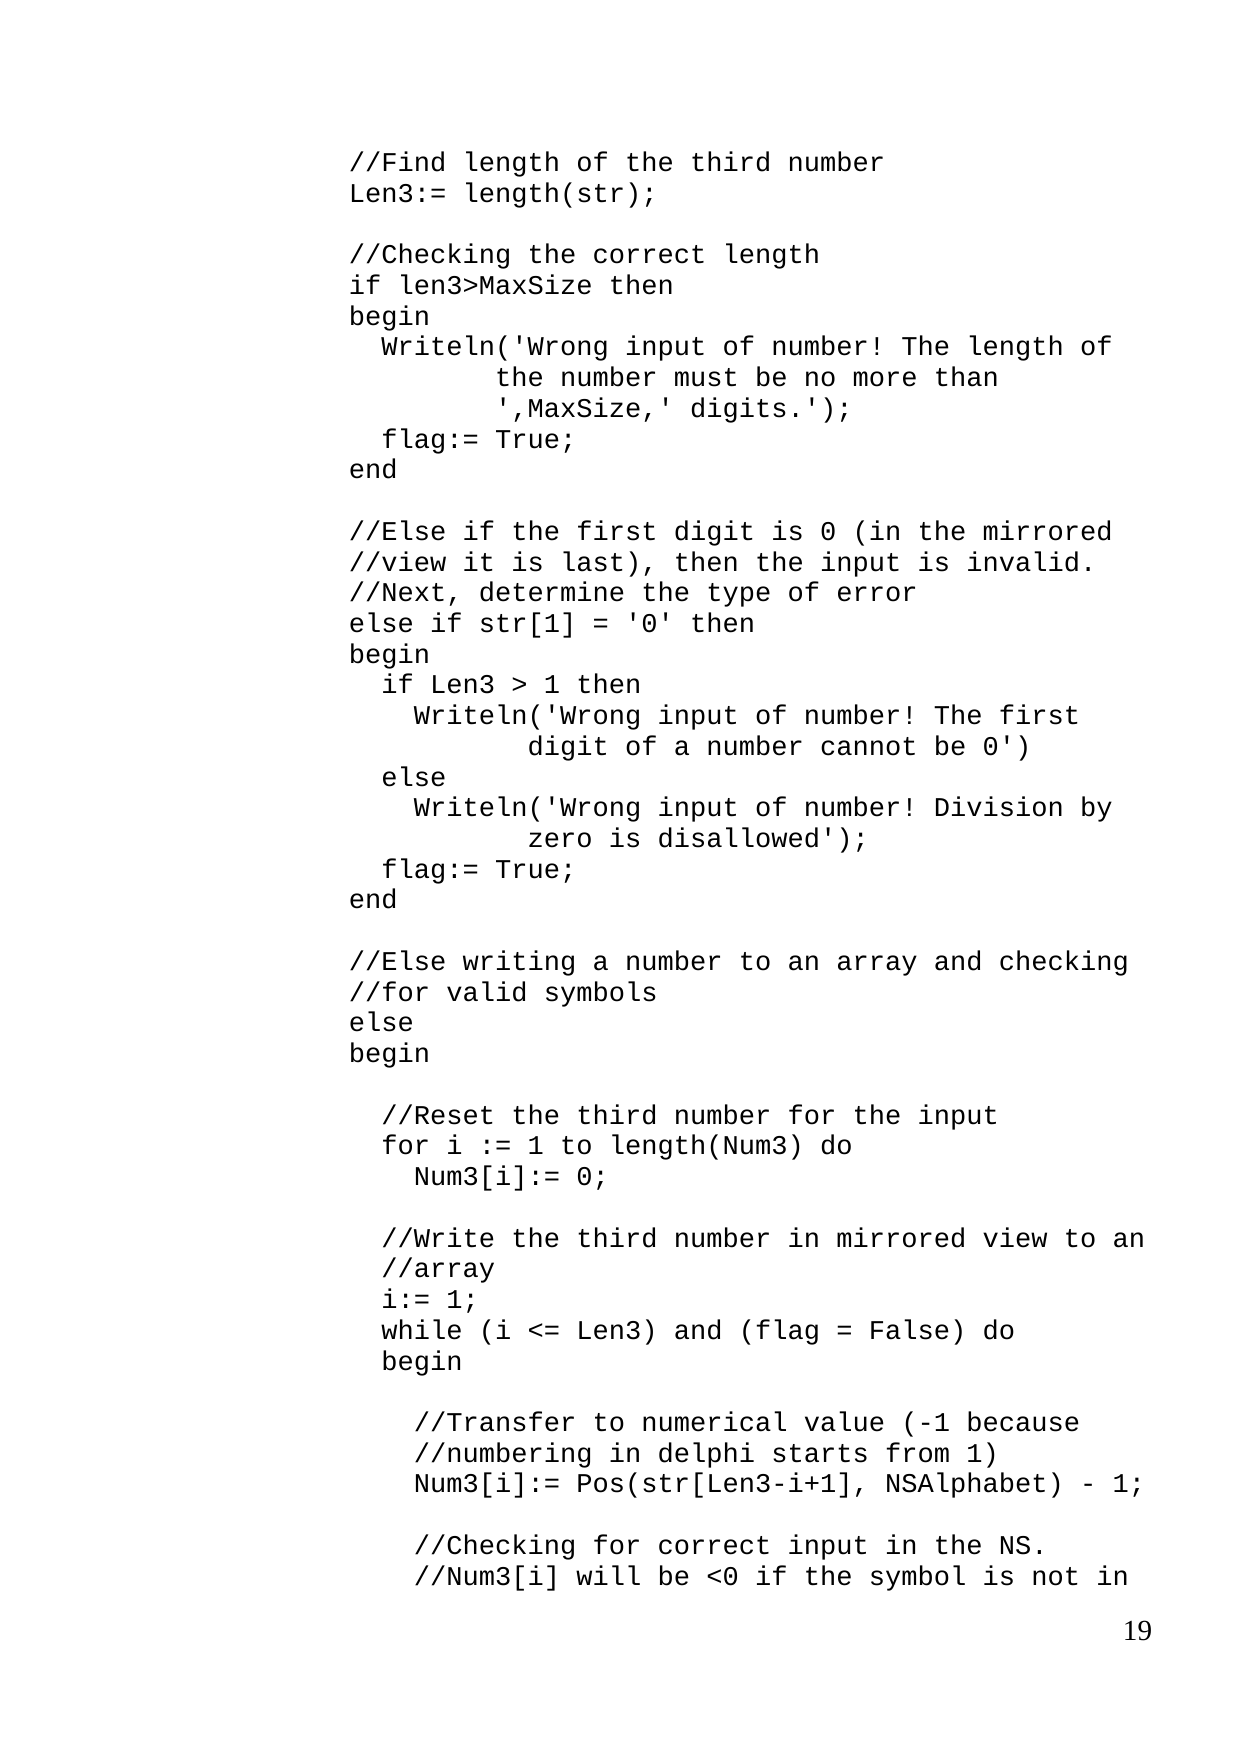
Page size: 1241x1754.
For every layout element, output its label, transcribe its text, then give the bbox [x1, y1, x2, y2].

text flag:= True; [177, 425, 1152, 456]
text begin [177, 641, 1152, 671]
text //Find length of the third number [177, 149, 1152, 179]
text zero is disallowed'); [177, 825, 1152, 856]
text for i := 1 to length(Num3) do [177, 1132, 1152, 1163]
text //Transfer to numerical value (-1 because [177, 1409, 1152, 1439]
text Writeln('Wrong input of number! Division by [177, 794, 1152, 825]
text //Reset the third number for the input [177, 1101, 1152, 1132]
text else [177, 1009, 1152, 1040]
text end [177, 886, 1152, 917]
text //Next, determine the type of error [177, 579, 1152, 610]
text Num3[i]:= Pos(str[Len3-i+1], NSAlphabet) - 1; [177, 1470, 1152, 1501]
text //view it is last), then the input is invalid. [177, 548, 1152, 579]
text else [177, 763, 1152, 794]
text //numbering in delphi starts from 1) [177, 1439, 1152, 1470]
text //Checking for correct input in the NS. [177, 1532, 1152, 1562]
text else if str[1] = '0' then [177, 610, 1152, 641]
text if Len3 > 1 then [177, 671, 1152, 702]
text //for valid symbols [177, 978, 1152, 1009]
text begin [177, 1040, 1152, 1071]
text begin [177, 1347, 1152, 1378]
text //Else writing a number to an array and checking [177, 948, 1152, 978]
text Writeln('Wrong input of number! The first [177, 702, 1152, 733]
text if len3>MaxSize then [177, 272, 1152, 302]
text end [177, 456, 1152, 487]
text ',MaxSize,' digits.'); [177, 395, 1152, 425]
text digit of a number cannot be 0') [177, 733, 1152, 763]
text //Num3[i] will be <0 if the symbol is not in [177, 1562, 1152, 1593]
text begin [177, 302, 1152, 333]
text while (i <= Len3) and (flag = False) do [177, 1317, 1152, 1347]
text flag:= True; [177, 856, 1152, 886]
text //Else if the first digit is 0 (in the mirrored [177, 518, 1152, 548]
text Num3[i]:= 0; [177, 1163, 1152, 1194]
text i:= 1; [177, 1286, 1152, 1317]
text //Write the third number in mirrored view to an [177, 1224, 1152, 1255]
text //Checking the correct length [177, 241, 1152, 272]
text //array [177, 1255, 1152, 1286]
text Len3:= length(str); [177, 179, 1152, 210]
text Writeln('Wrong input of number! The length of [177, 333, 1152, 364]
text the number must be no more than [177, 364, 1152, 395]
